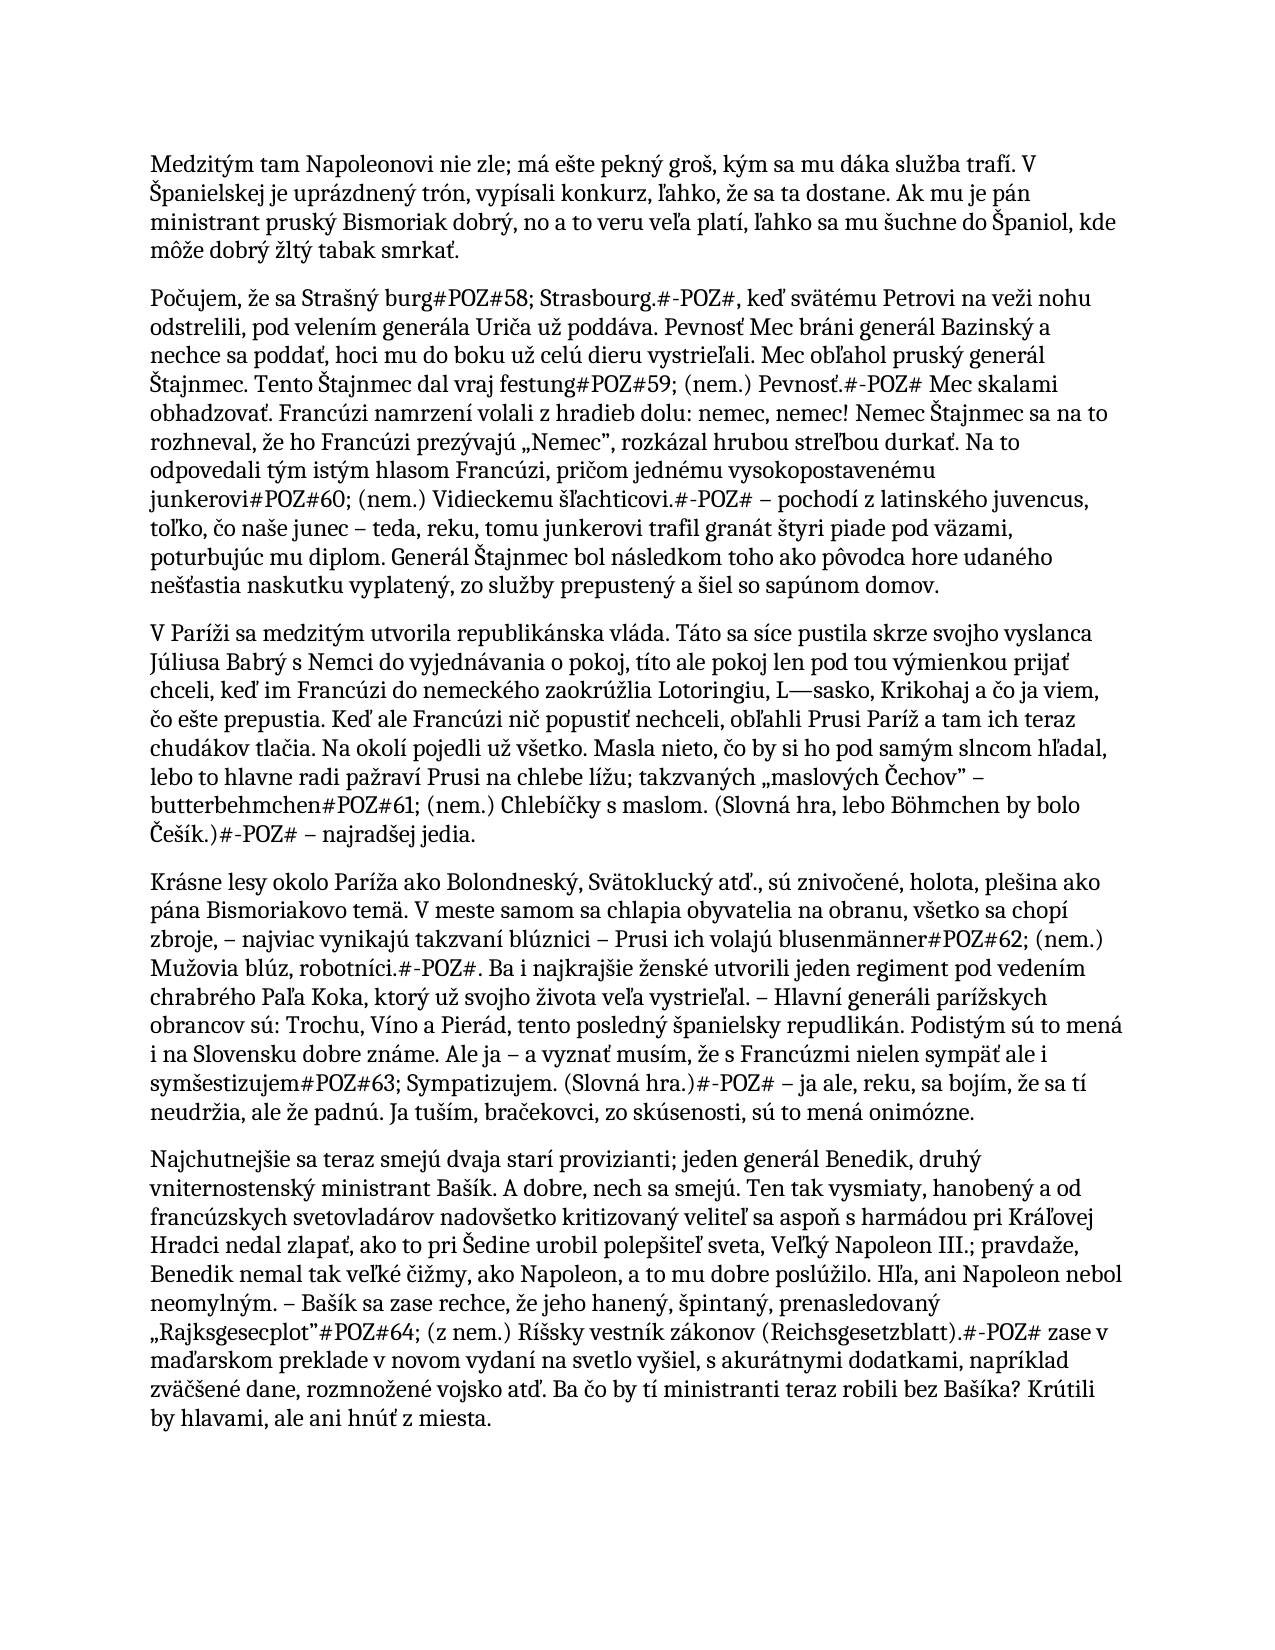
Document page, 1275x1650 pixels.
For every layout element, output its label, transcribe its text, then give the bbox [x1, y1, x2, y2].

text V Paríži sa medzitým utvorila republikánska vláda. Táto sa síce pustila skrze svojho vyslanca Júliusa Babrý s Nemci do vyjednávania o pokoj, títo ale pokoj len pod tou výmienkou prijať chceli, keď im Francúzi do nemeckého zaokrúžlia Lotoringiu, L—sasko, Krikohaj a čo ja viem, čo ešte prepustia. Keď ale Francúzi nič popustiť nechceli, obľahli Prusi Paríž a tam ich teraz chudákov tlačia. Na okolí pojedli už všetko. Masla nieto, čo by si ho pod samým slncom hľadal, lebo to hlavne radi pažraví Prusi na chlebe lížu; takzvaných „maslových Čechov” – butterbehmchen#POZ#61; (nem.) Chlebíčky s maslom. (Slovná hra, lebo Böhmchen by bolo Češík.)#-POZ# – najradšej jedia. [150, 619, 1125, 849]
text Najchutnejšie sa teraz smejú dvaja starí provizianti; jeden generál Benedik, druhý vniternostenský ministrant Bašík. A dobre, nech sa smejú. Ten tak vysmiaty, hanobený a od francúzskych svetovladárov nadovšetko kritizovaný veliteľ sa aspoň s harmádou pri Kráľovej Hradci nedal zlapať, ako to pri Šedine urobil polepšiteľ sveta, Veľký Napoleon III.; pravdaže, Benedik nemal tak veľké čižmy, ako Napoleon, a to mu dobre poslúžilo. Hľa, ani Napoleon nebol neomylným. – Bašík sa zase rechce, že jeho hanený, špintaný, prenasledovaný „Rajksgesecplot”#POZ#64; (z nem.) Ríšsky vestník zákonov (Reichsgesetzblatt).#-POZ# zase v maďarskom preklade v novom vydaní na svetlo vyšiel, s akurátnymi dodatkami, napríklad zväčšené dane, rozmnožené vojsko atď. Ba čo by tí ministranti teraz robili bez Bašíka? Krútili by hlavami, ale ani hnúť z miesta. [150, 1145, 1125, 1432]
text Medzitým tam Napoleonovi nie zle; má ešte pekný groš, kým sa mu dáka služba trafí. V Španielskej je uprázdnený trón, vypísali konkurz, ľahko, že sa ta dostane. Ak mu je pán ministrant pruský Bismoriak dobrý, no a to veru veľa platí, ľahko sa mu šuchne do Španiol, kde môže dobrý žltý tabak smrkať. [150, 150, 1125, 265]
text Počujem, že sa Strašný burg#POZ#58; Strasbourg.#-POZ#, keď svätému Petrovi na veži nohu odstrelili, pod velením generála Uriča už poddáva. Pevnosť Mec bráni generál Bazinský a nechce sa poddať, hoci mu do boku už celú dieru vystrieľali. Mec obľahol pruský generál Štajnmec. Tento Štajnmec dal vraj festung#POZ#59; (nem.) Pevnosť.#-POZ# Mec skalami obhadzovať. Francúzi namrzení volali z hradieb dolu: nemec, nemec! Nemec Štajnmec sa na to rozhneval, že ho Francúzi prezývajú „Nemec”, rozkázal hrubou streľbou durkať. Na to odpovedali tým istým hlasom Francúzi, pričom jednému vysokopostavenému junkerovi#POZ#60; (nem.) Vidieckemu šľachticovi.#-POZ# – pochodí z latinského juvencus, toľko, čo naše junec – teda, reku, tomu junkerovi trafil granát štyri piade pod väzami, poturbujúc mu diplom. Generál Štajnmec bol následkom toho ako pôvodca hore udaného nešťastia naskutku vyplatený, zo služby prepustený a šiel so sapúnom domov. [150, 284, 1125, 600]
text Krásne lesy okolo Paríža ako Bolondneský, Svätoklucký atď., sú znivočené, holota, plešina ako pána Bismoriakovo temä. V meste samom sa chlapia obyvatelia na obranu, všetko sa chopí zbroje, – najviac vynikajú takzvaní blúznici – Prusi ich volajú blusenmänner#POZ#62; (nem.) Mužovia blúz, robotníci.#-POZ#. Ba i najkrajšie ženské utvorili jeden regiment pod vedením chrabrého Paľa Koka, ktorý už svojho života veľa vystrieľal. – Hlavní generáli parížskych obrancov sú: Trochu, Víno a Pierád, tento posledný španielsky repudlikán. Podistým sú to mená i na Slovensku dobre známe. Ale ja – a vyznať musím, že s Francúzmi nielen sympäť ale i symšestizujem#POZ#63; Sympatizujem. (Slovná hra.)#-POZ# – ja ale, reku, sa bojím, že sa tí neudržia, ale že padnú. Ja tuším, bračekovci, zo skúsenosti, sú to mená onimózne. [150, 867, 1125, 1126]
